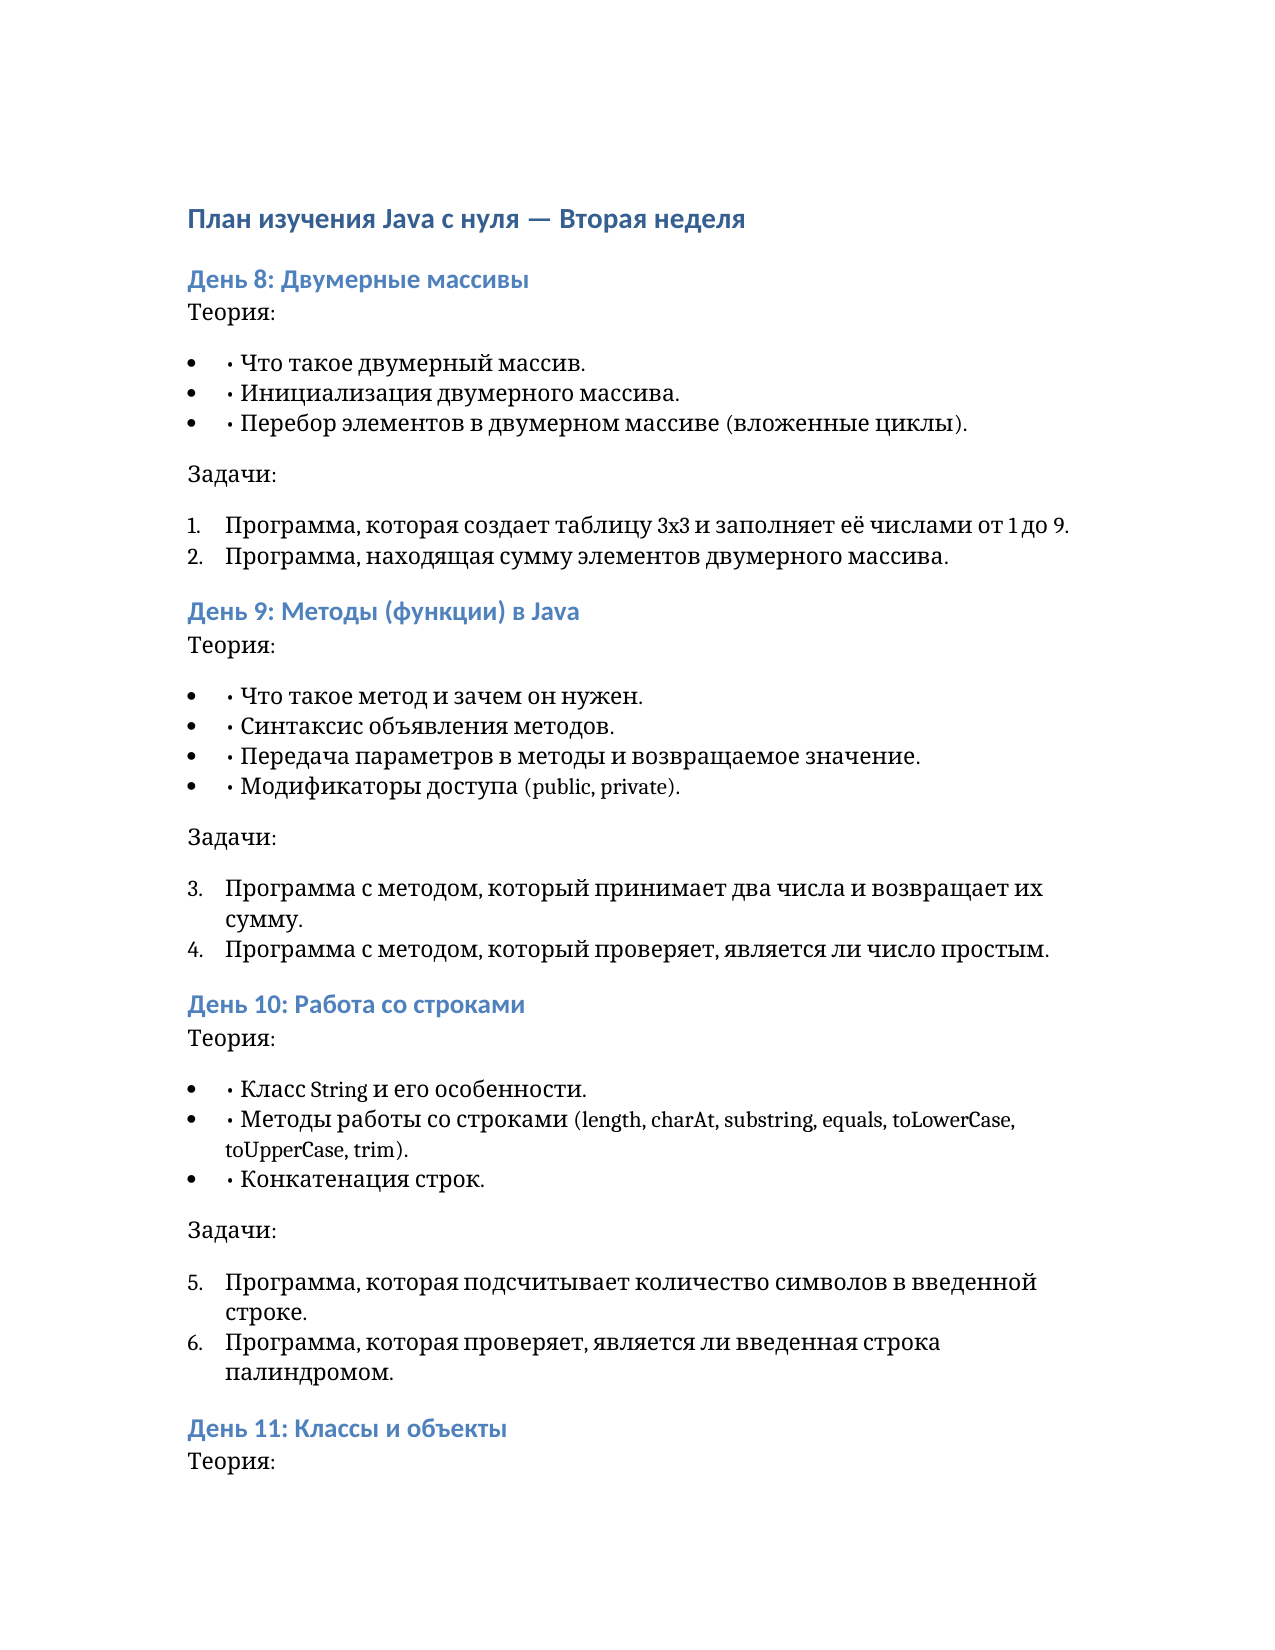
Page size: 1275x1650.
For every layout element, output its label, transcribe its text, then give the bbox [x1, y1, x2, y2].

text Задачи: [187, 1218, 1087, 1244]
list • Что такое метод и зачем он нужен. [187, 683, 1087, 710]
list • Методы работы со строками (length, charAt, substring, equals, toLowerCase, toUpperCase, trim). [187, 1107, 1087, 1163]
subtitle День 9: Методы (функции) в Java [187, 594, 1087, 627]
list • Класс String и его особенности. [187, 1077, 1087, 1103]
list • Синтаксис объявления методов. [187, 714, 1087, 740]
subtitle День 10: Работа со строками [187, 988, 1087, 1021]
subtitle План изучения Java с нуля — Вторая неделя [187, 200, 1087, 236]
list Программа, находящая сумму элементов двумерного массива. [187, 543, 1087, 570]
text Задачи: [187, 462, 1087, 488]
list • Что такое двумерный массив. [187, 351, 1087, 377]
text Теория: [187, 632, 1087, 659]
list • Передача параметров в методы и возвращаемое значение. [187, 744, 1087, 770]
list Программа с методом, который принимает два числа и возвращает их сумму. [187, 876, 1087, 933]
text Теория: [187, 1449, 1087, 1475]
list Программа с методом, который проверяет, является ли число простым. [187, 937, 1087, 963]
text Задачи: [187, 825, 1087, 851]
subtitle День 8: Двумерные массивы [187, 262, 1087, 295]
text Теория: [187, 1026, 1087, 1052]
list Программа, которая подсчитывает количество символов в введенной строке. [187, 1269, 1087, 1326]
list • Модификаторы доступа (public, private). [187, 774, 1087, 800]
list • Инициализация двумерного массива. [187, 381, 1087, 407]
subtitle День 11: Классы и объекты [187, 1411, 1087, 1444]
list Программа, которая создает таблицу 3x3 и заполняет её числами от 1 до 9. [187, 513, 1087, 539]
list • Конкатенация строк. [187, 1167, 1087, 1193]
list • Перебор элементов в двумерном массиве (вложенные циклы). [187, 411, 1087, 437]
list Программа, которая проверяет, является ли введенная строка палиндромом. [187, 1330, 1087, 1386]
text Теория: [187, 300, 1087, 326]
